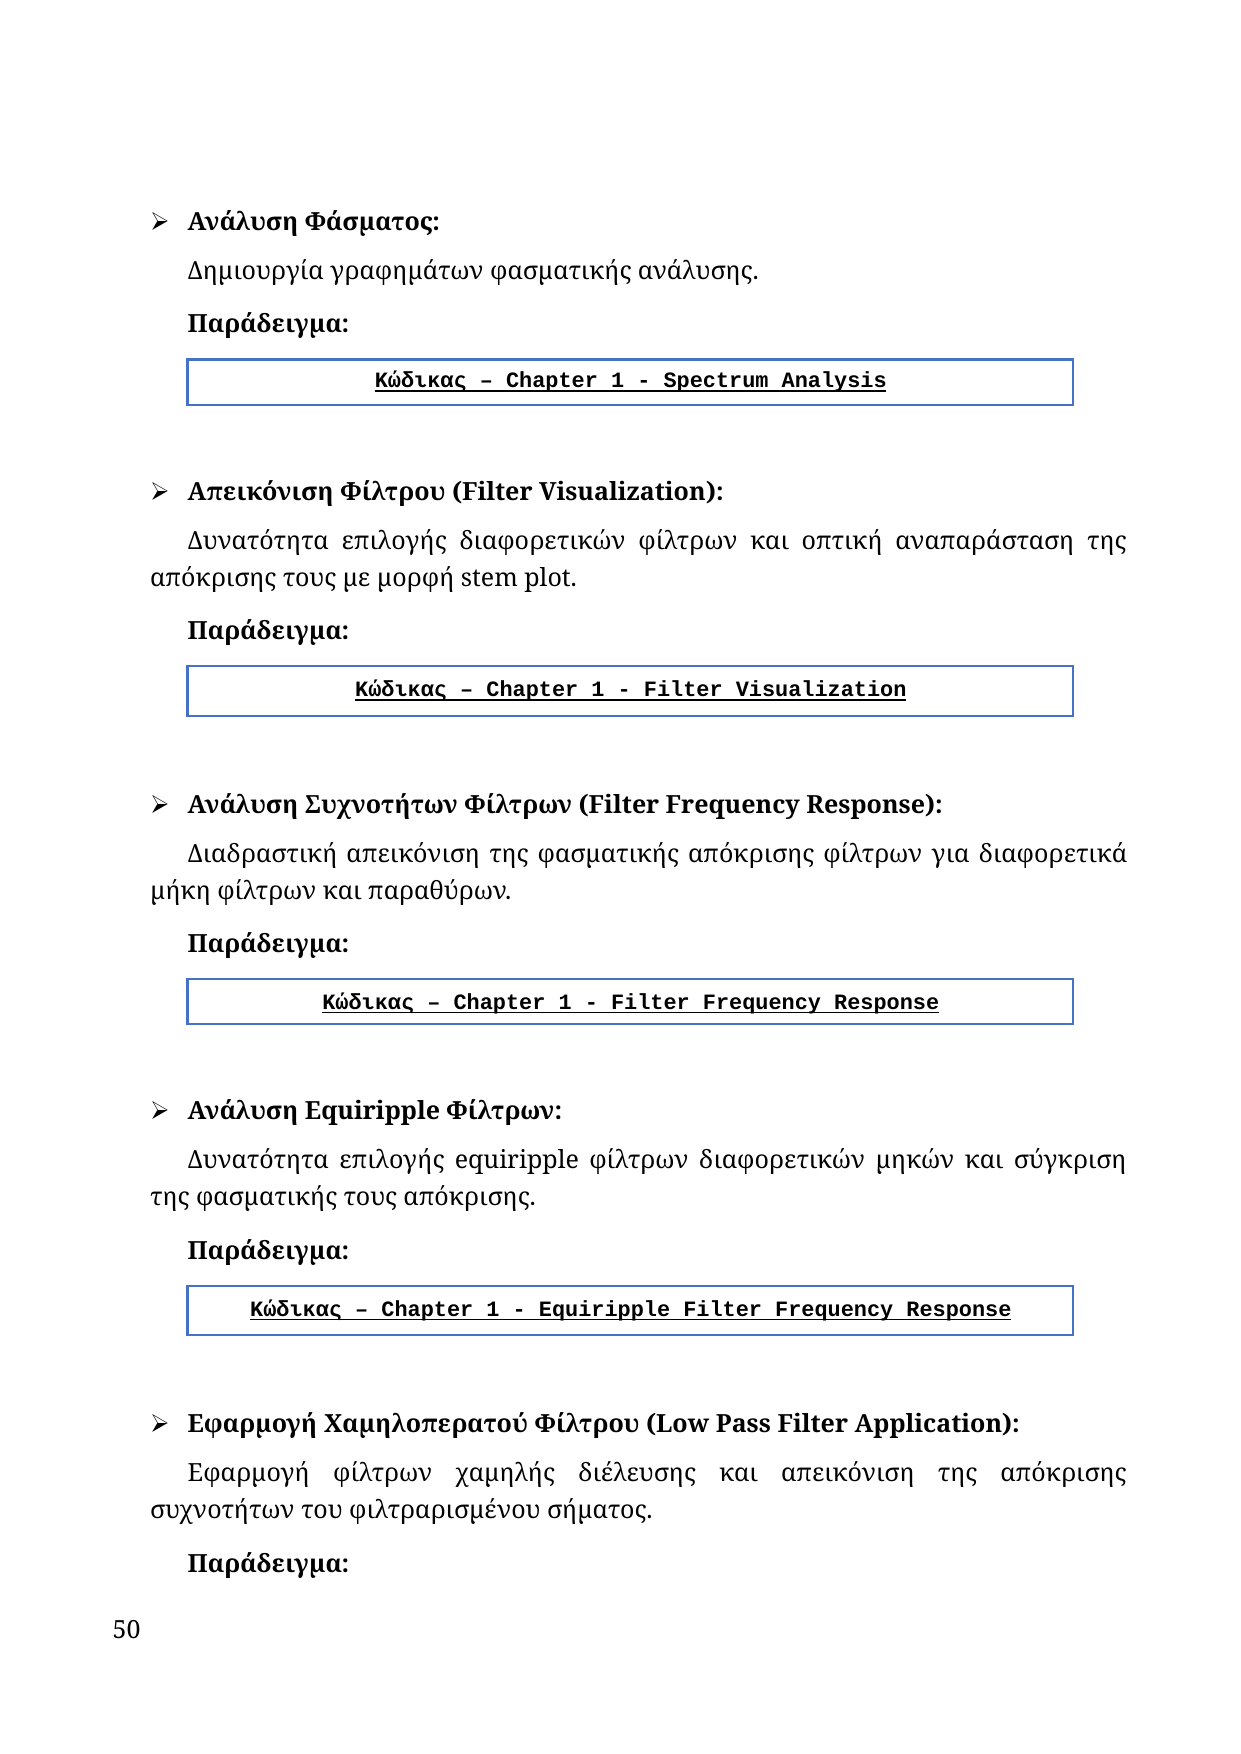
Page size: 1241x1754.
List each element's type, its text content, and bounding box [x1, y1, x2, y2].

text Παράδειγμα: [150, 613, 1128, 647]
subtitle Απεικόνιση Φίλτρου (Filter Visualization): [150, 473, 1128, 507]
text Δυνατότητα επιλογής διαφορετικών φίλτρων και οπτική αναπαράσταση της απόκρισης τους με μορφή stem plot. [150, 523, 1128, 593]
text Παράδειγμα: [150, 1232, 1128, 1266]
text Δημιουργία γραφημάτων φασματικής ανάλυσης. [187, 253, 1128, 287]
text Διαδραστική απεικόνιση της φασματικής απόκρισης φίλτρων για διαφορετικά μήκη φίλτρων και παραθύρων. [150, 836, 1128, 906]
text Παράδειγμα: [150, 1545, 1128, 1579]
subtitle Ανάλυση Φάσματος: [150, 203, 1128, 237]
text Εφαρμογή φίλτρων χαμηλής διέλευσης και απεικόνιση της απόκρισης συχνοτήτων του φιλτραρισμένου σήματος. [150, 1455, 1128, 1526]
text Παράδειγμα: [150, 926, 1128, 960]
subtitle Εφαρμογή Χαμηλοπερατού Φίλτρου (Low Pass Filter Application): [150, 1406, 1128, 1440]
text Παράδειγμα: [187, 306, 1128, 340]
subtitle Ανάλυση Equiripple Φίλτρων: [150, 1093, 1128, 1127]
text Δυνατότητα επιλογής equiripple φίλτρων διαφορετικών μηκών και σύγκριση της φασματικής τους απόκρισης. [150, 1142, 1128, 1213]
subtitle Ανάλυση Συχνοτήτων Φίλτρων (Filter Frequency Response): [150, 786, 1128, 820]
